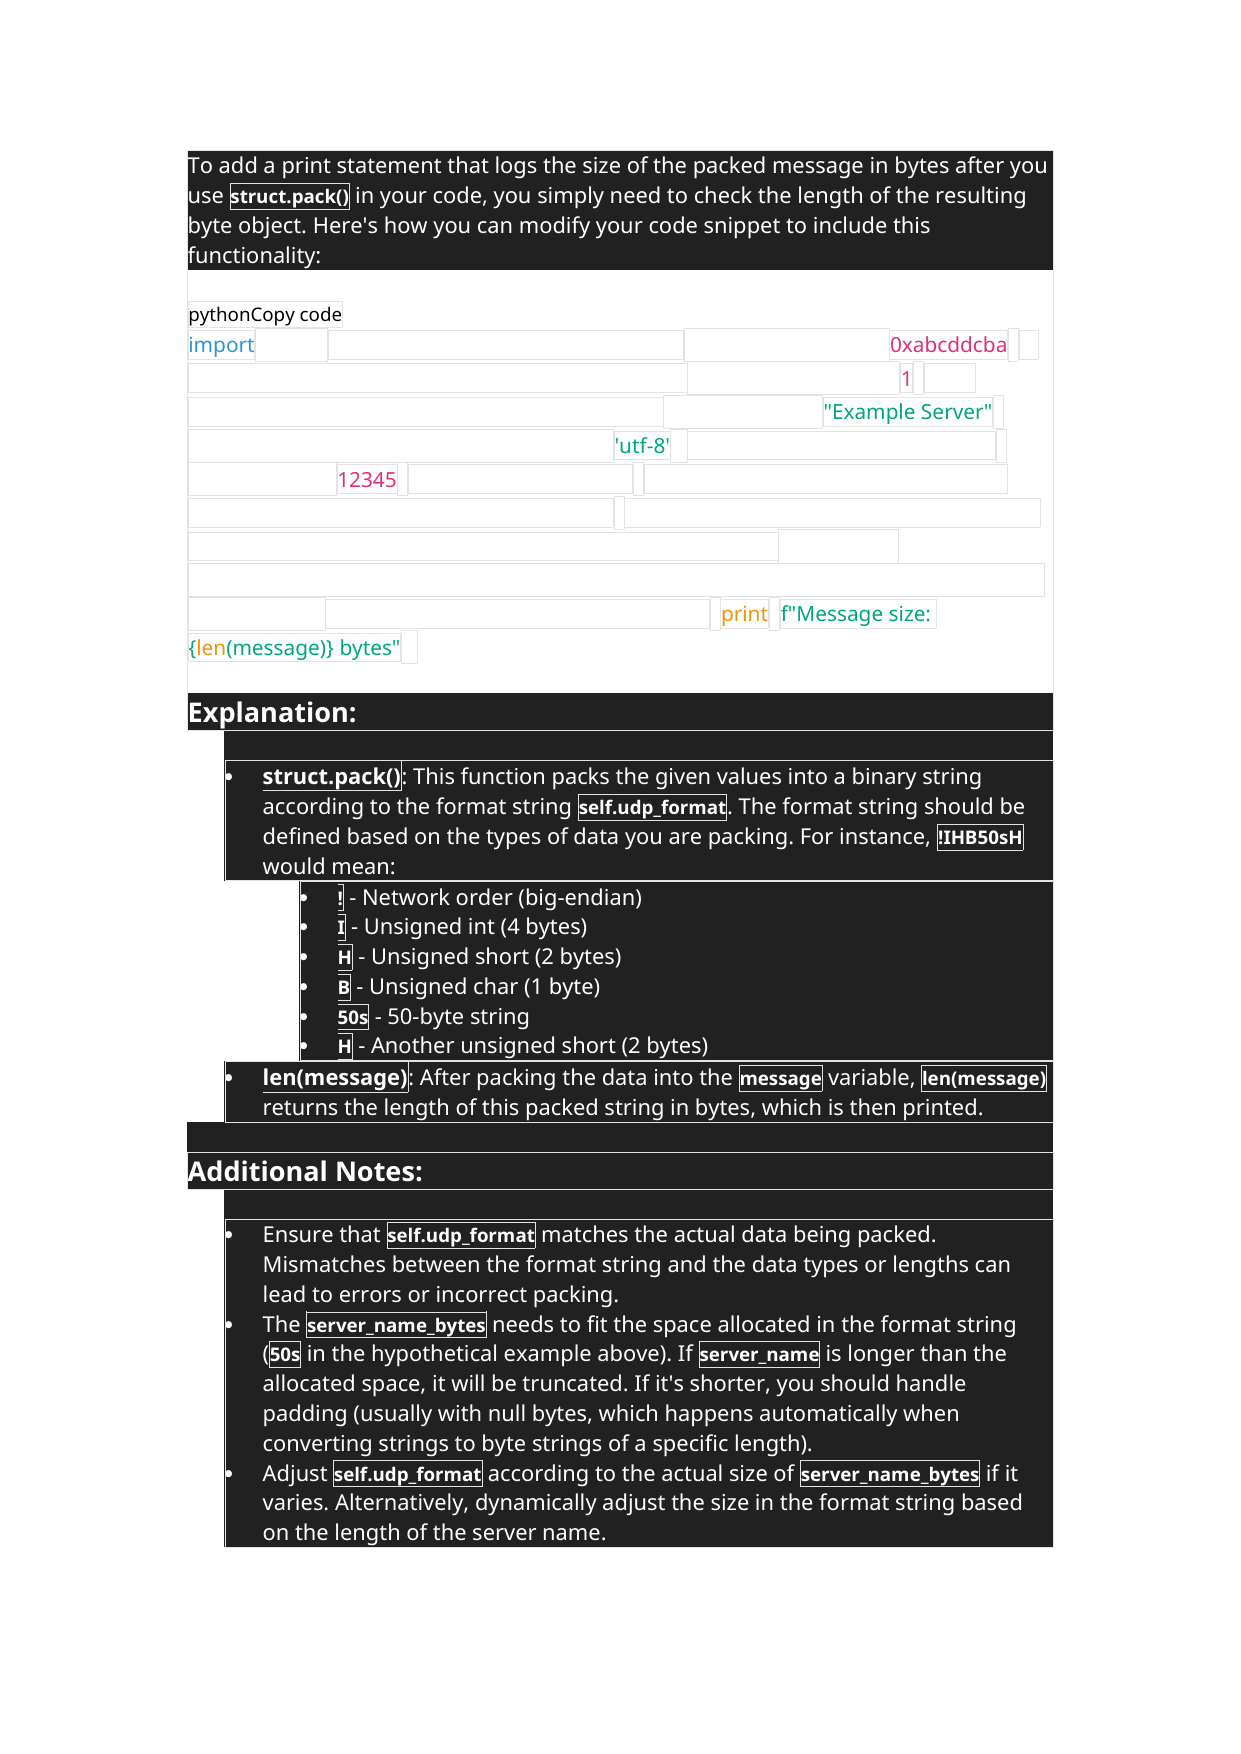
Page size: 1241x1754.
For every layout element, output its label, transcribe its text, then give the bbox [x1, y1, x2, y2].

list The server_name_bytes needs to fit the space allocated in the format string (50s in the hypothetical example above). If server_name is longer than the allocated space, it will be truncated. If it's shorter, you should handle padding (usually with null bytes, which happens automatically when converting strings to byte strings of a specific length). [226, 1308, 1053, 1457]
list H - Unsigned short (2 bytes) [301, 941, 1053, 970]
list len(message): After packing the data into the message variable, len(message) returns the length of this packed string in bytes, which is then printed. [226, 1062, 1053, 1122]
list H - Another unsigned short (2 bytes) [301, 1030, 1053, 1060]
text Explanation: [188, 693, 1053, 730]
list B - Unsigned char (1 byte) [301, 970, 1053, 1000]
text To add a print statement that logs the size of the packed message in bytes after you use struct.pack() in your code, you simply need to check the length of the resulting byte object. Here's how you can modify your code snippet to include this functionality: [188, 151, 1053, 270]
text pythonCopy code [188, 300, 1053, 327]
text Additional Notes: [188, 1153, 1053, 1189]
list Ensure that self.udp_format matches the actual data being packed. Mismatches between the format string and the data types or lengths can lead to errors or incorrect packing. [226, 1220, 1053, 1308]
list Adjust self.udp_format according to the actual size of server_name_bytes if it varies. Alternatively, dynamically adjust the size in the format string based on the length of the server name. [226, 1457, 1053, 1547]
text import struct # Example values for demonstration self.magic_cookie = 0xabcddcba # An example magic cookie (just a placeholder value) self.message_type = 1 # An example message type (just a placeholder value) server_name = "Example Server" server_name_bytes = server_name.encode('utf-8') # Convert server name to bytes self.tcp_port = 12345 # An example TCP port # Assume self.udp_format is defined correctly to match the data types and order # For example, self.udp_format might be '!IHB50sH' for an integer, byte, byte, 50-byte string, and short message = struct.pack(self.udp_format, self.magic_cookie, self.message_type, server_name_bytes, self.tcp_port) # Print the size of the message in bytes print(f"Message size: {len(message)} bytes") [188, 327, 1053, 664]
list ! - Network order (big-endian) [301, 882, 1053, 911]
list struct.pack(): This function packs the given values into a binary string according to the format string self.udp_format. The format string should be defined based on the types of data you are packing. For instance, !IHB50sH would mean: [226, 761, 1053, 880]
list I - Unsigned int (4 bytes) [301, 911, 1053, 941]
list 50s - 50-byte string [301, 1000, 1053, 1030]
